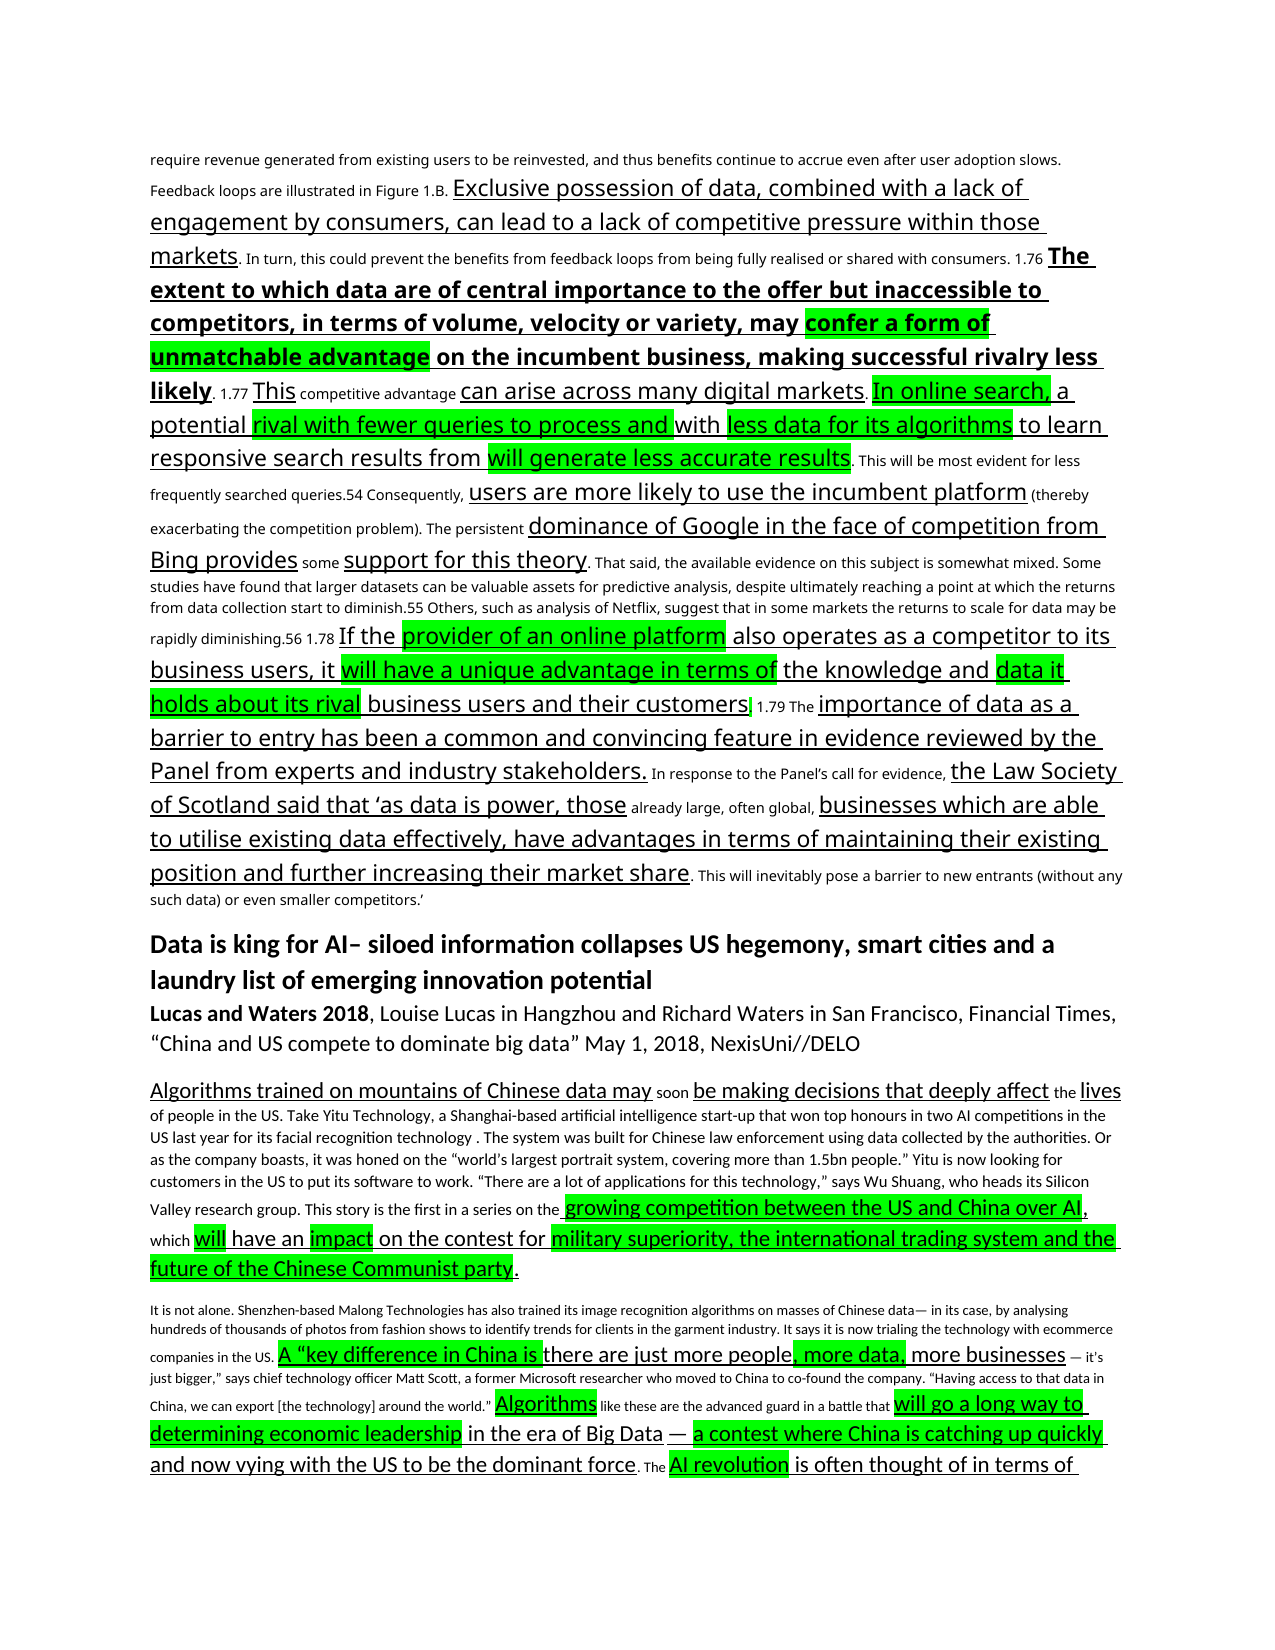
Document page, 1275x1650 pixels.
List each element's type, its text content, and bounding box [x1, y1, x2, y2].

subtitle Data is king for AI– siloed information collapses US hegemony, smart cities and a laundry list of emerging innovation potential [150, 927, 1125, 996]
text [150, 1301, 1125, 1478]
text Algorithms trained on mountains of Chinese data may soon be making decisions that deeply affect the lives of people in the US. Take Yitu Technology, a Shanghai-based artificial intelligence start-up that won top honours in two AI competitions in the US last year for its facial recognition technology . The system was built for Chinese law enforcement using data collected by the authorities. Or as the company boasts, it was honed on the “world’s largest portrait system, covering more than 1.5bn people.” Yitu is now looking for customers in the US to put its software to work. “There are a lot of applications for this technology,” says Wu Shuang, who heads its Silicon Valley research group. This story is the first in a series on the growing competition between the US and China over AI, which will have an impact on the contest for military superiority, the international trading system and the future of the Chinese Communist party. [150, 1076, 1125, 1282]
text Lucas and Waters 2018, Louise Lucas in Hangzhou and Richard Waters in San Francisco, Financial Times, “China and US compete to dominate big data” May 1, 2018, NexisUni//DELO [150, 999, 1125, 1057]
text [150, 150, 1125, 909]
